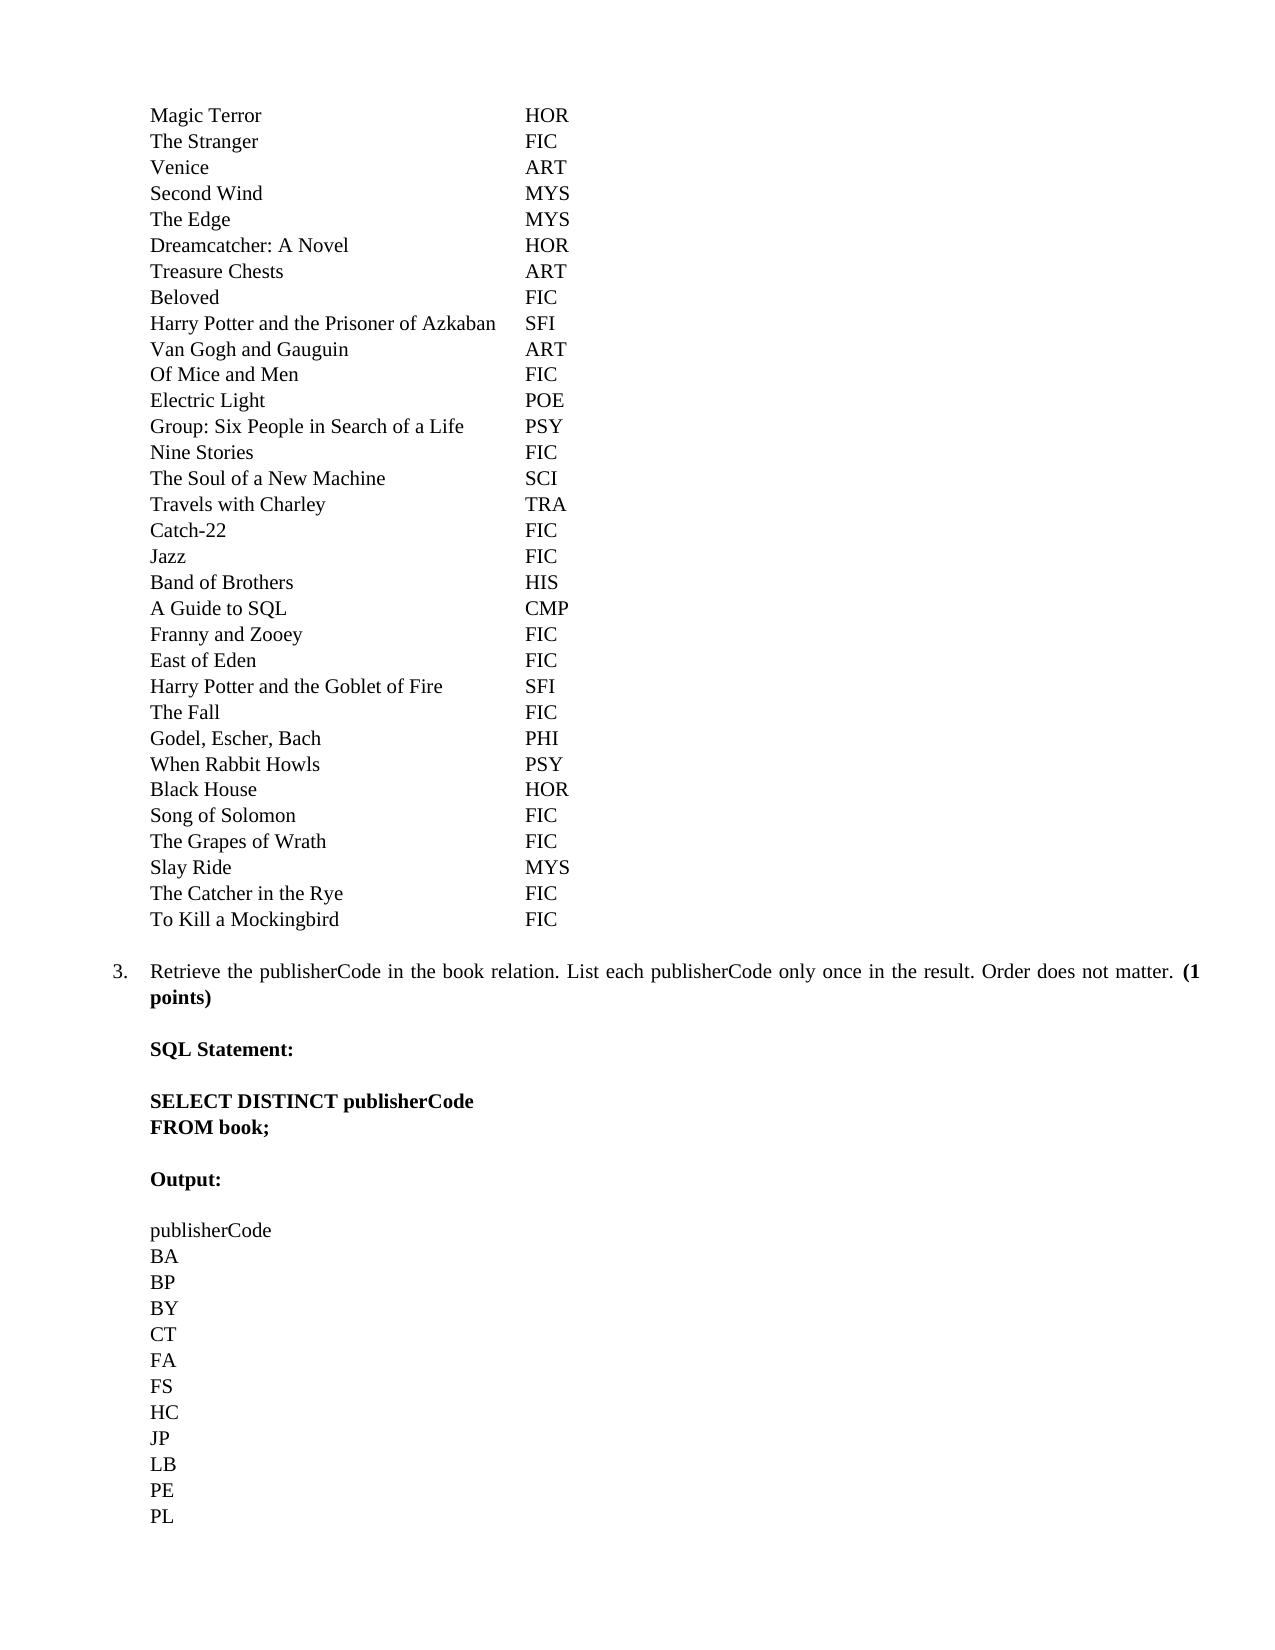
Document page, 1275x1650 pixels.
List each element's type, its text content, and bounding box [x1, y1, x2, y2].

list Magic Terror HOR [150, 103, 1200, 127]
list To Kill a Mockingbird FIC [150, 907, 1200, 931]
list Beloved FIC [150, 284, 1200, 309]
list Dreamcatcher: A Novel HOR [150, 233, 1200, 257]
list Van Gogh and Gauguin ART [150, 336, 1200, 361]
list BY [150, 1296, 1200, 1320]
list Electric Light POE [150, 388, 1200, 412]
list Treasure Chests ART [150, 259, 1200, 283]
list publisherCode [150, 1218, 1200, 1242]
list PE [150, 1478, 1200, 1502]
list FS [150, 1374, 1200, 1398]
list SELECT DISTINCT publisherCode [150, 1089, 1200, 1113]
list A Guide to SQL CMP [150, 596, 1200, 620]
list HC [150, 1400, 1200, 1424]
list JP [150, 1426, 1200, 1450]
list Black House HOR [150, 777, 1200, 801]
list Nine Stories FIC [150, 440, 1200, 464]
list Slay Ride MYS [150, 855, 1200, 879]
list Jazz FIC [150, 544, 1200, 568]
list FROM book; [150, 1114, 1200, 1139]
list The Catcher in the Rye FIC [150, 881, 1200, 905]
list FA [150, 1348, 1200, 1372]
list Franny and Zooey FIC [150, 622, 1200, 646]
list Godel, Escher, Bach PHI [150, 726, 1200, 749]
list When Rabbit Howls PSY [150, 751, 1200, 776]
list Venice ART [150, 155, 1200, 179]
list Output: [150, 1166, 1200, 1191]
list The Soul of a New Machine SCI [150, 466, 1200, 490]
list SQL Statement: [150, 1037, 1200, 1061]
list Band of Brothers HIS [150, 570, 1200, 594]
list Travels with Charley TRA [150, 492, 1200, 516]
list BA [150, 1244, 1200, 1268]
list Of Mice and Men FIC [150, 362, 1200, 386]
list The Fall FIC [150, 699, 1200, 724]
list PL [150, 1504, 1200, 1528]
list Harry Potter and the Prisoner of Azkaban SFI [150, 311, 1200, 334]
list LB [150, 1452, 1200, 1476]
list Retrieve the publisherCode in the book relation. List each publisherCode only once in the result. Order does not matter. (1 points) [112, 959, 1200, 1009]
list Group: Six People in Search of a Life PSY [150, 414, 1200, 438]
list Song of Solomon FIC [150, 803, 1200, 827]
list Catch-22 FIC [150, 518, 1200, 542]
list Harry Potter and the Goblet of Fire SFI [150, 674, 1200, 698]
list The Edge MYS [150, 207, 1200, 231]
list CT [150, 1322, 1200, 1346]
list BP [150, 1270, 1200, 1294]
list The Grapes of Wrath FIC [150, 829, 1200, 853]
list The Stranger FIC [150, 129, 1200, 153]
list East of Eden FIC [150, 648, 1200, 672]
list Second Wind MYS [150, 181, 1200, 205]
